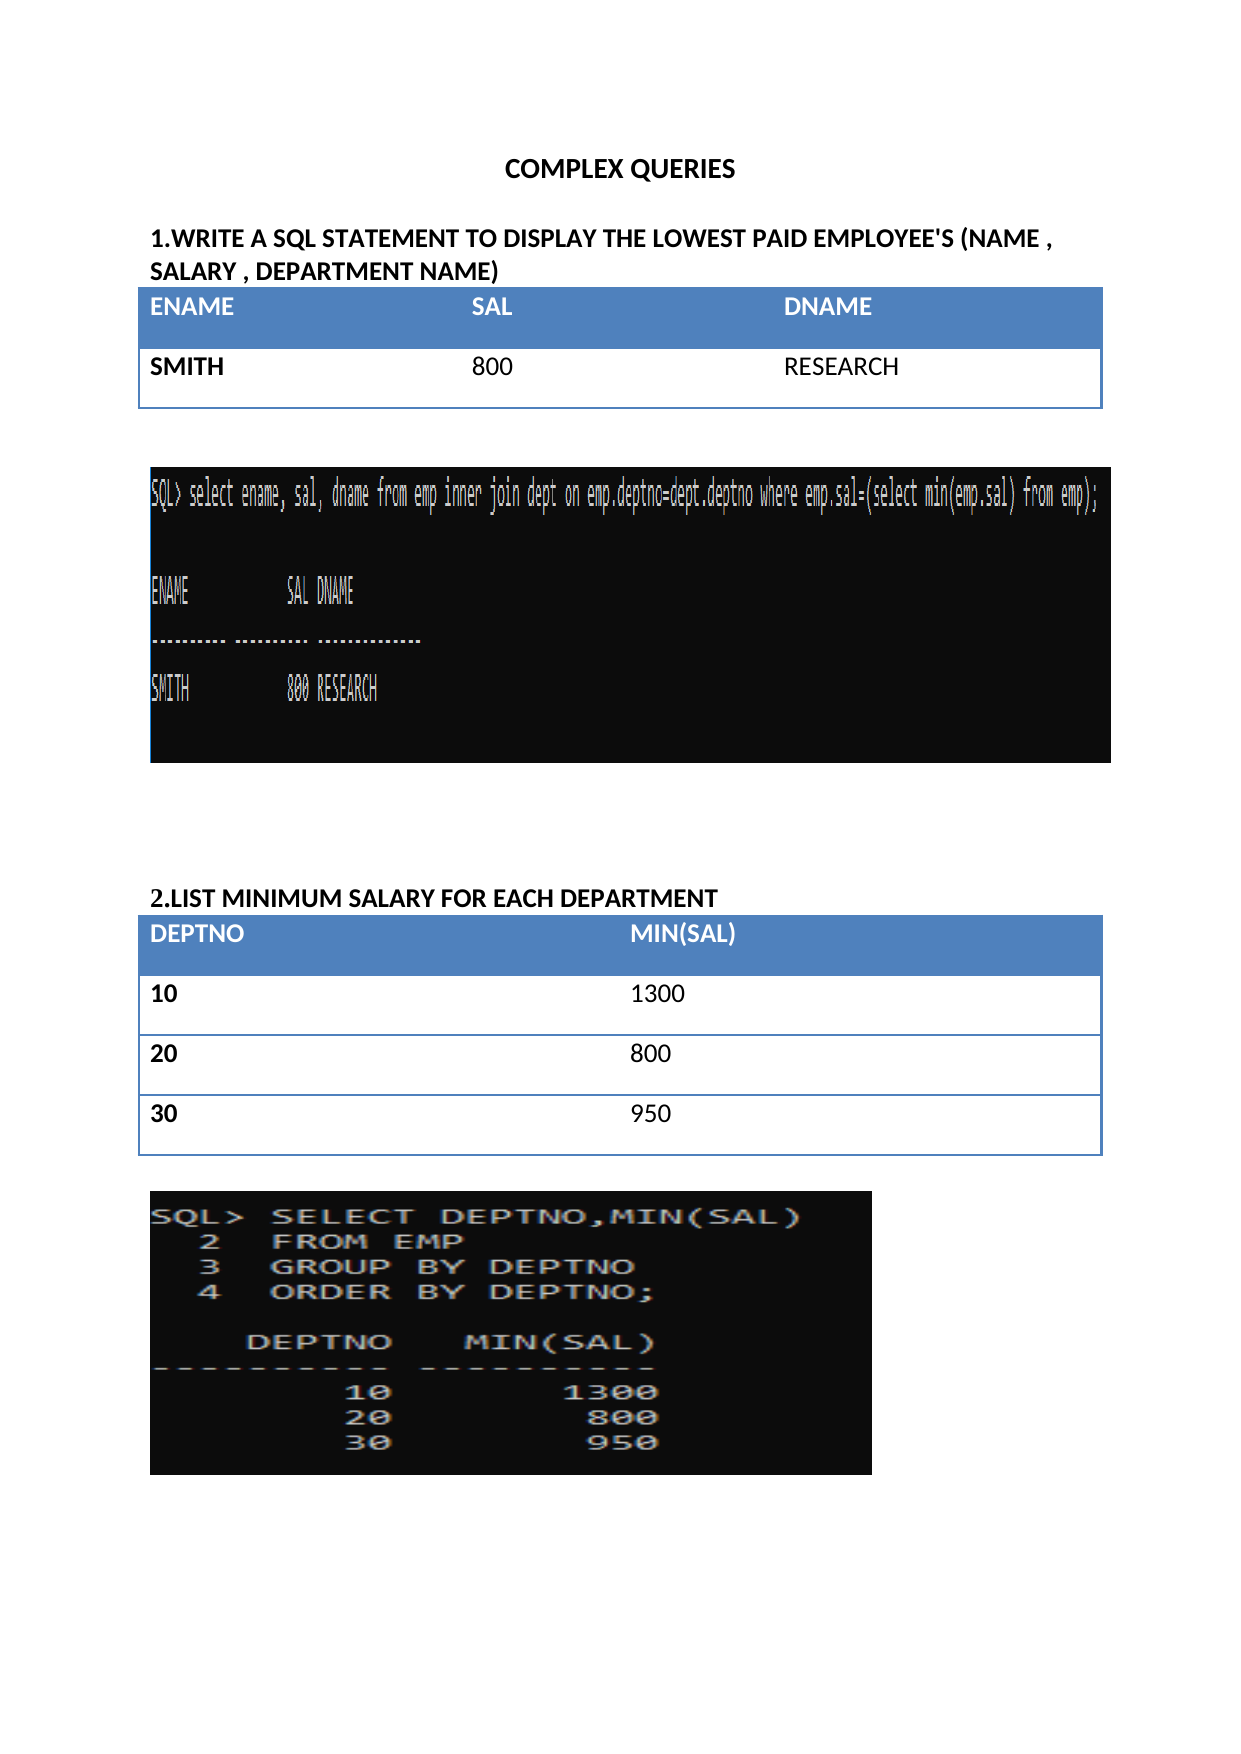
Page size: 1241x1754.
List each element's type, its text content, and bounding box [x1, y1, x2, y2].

table_cell 30 [140, 1096, 619, 1154]
table_header DNAME [773, 289, 1100, 347]
text 1.WRITE A SQL STATEMENT TO DISPLAY THE LOWEST PAID EMPLOYEE'S (NAME , SALARY , DEPARTMENT NAME) [150, 221, 1090, 287]
picture [150, 1191, 872, 1475]
table_cell 1300 [619, 976, 1100, 1034]
text COMPLEX QUERIES [150, 150, 1090, 186]
table_cell 10 [140, 976, 619, 1034]
table_header DEPTNO [140, 917, 619, 974]
picture [150, 467, 1111, 763]
table_header ENAME [140, 289, 460, 347]
table_header SAL [460, 289, 773, 347]
text 2.LIST MINIMUM SALARY FOR EACH DEPARTMENT [150, 881, 1090, 914]
table_cell SMITH [140, 349, 460, 407]
table_header MIN(SAL) [619, 917, 1100, 974]
table_cell 800 [460, 349, 773, 407]
table_cell 950 [619, 1096, 1100, 1154]
table_cell 20 [140, 1036, 619, 1094]
table_cell 800 [619, 1036, 1100, 1094]
table_cell RESEARCH [773, 349, 1100, 407]
